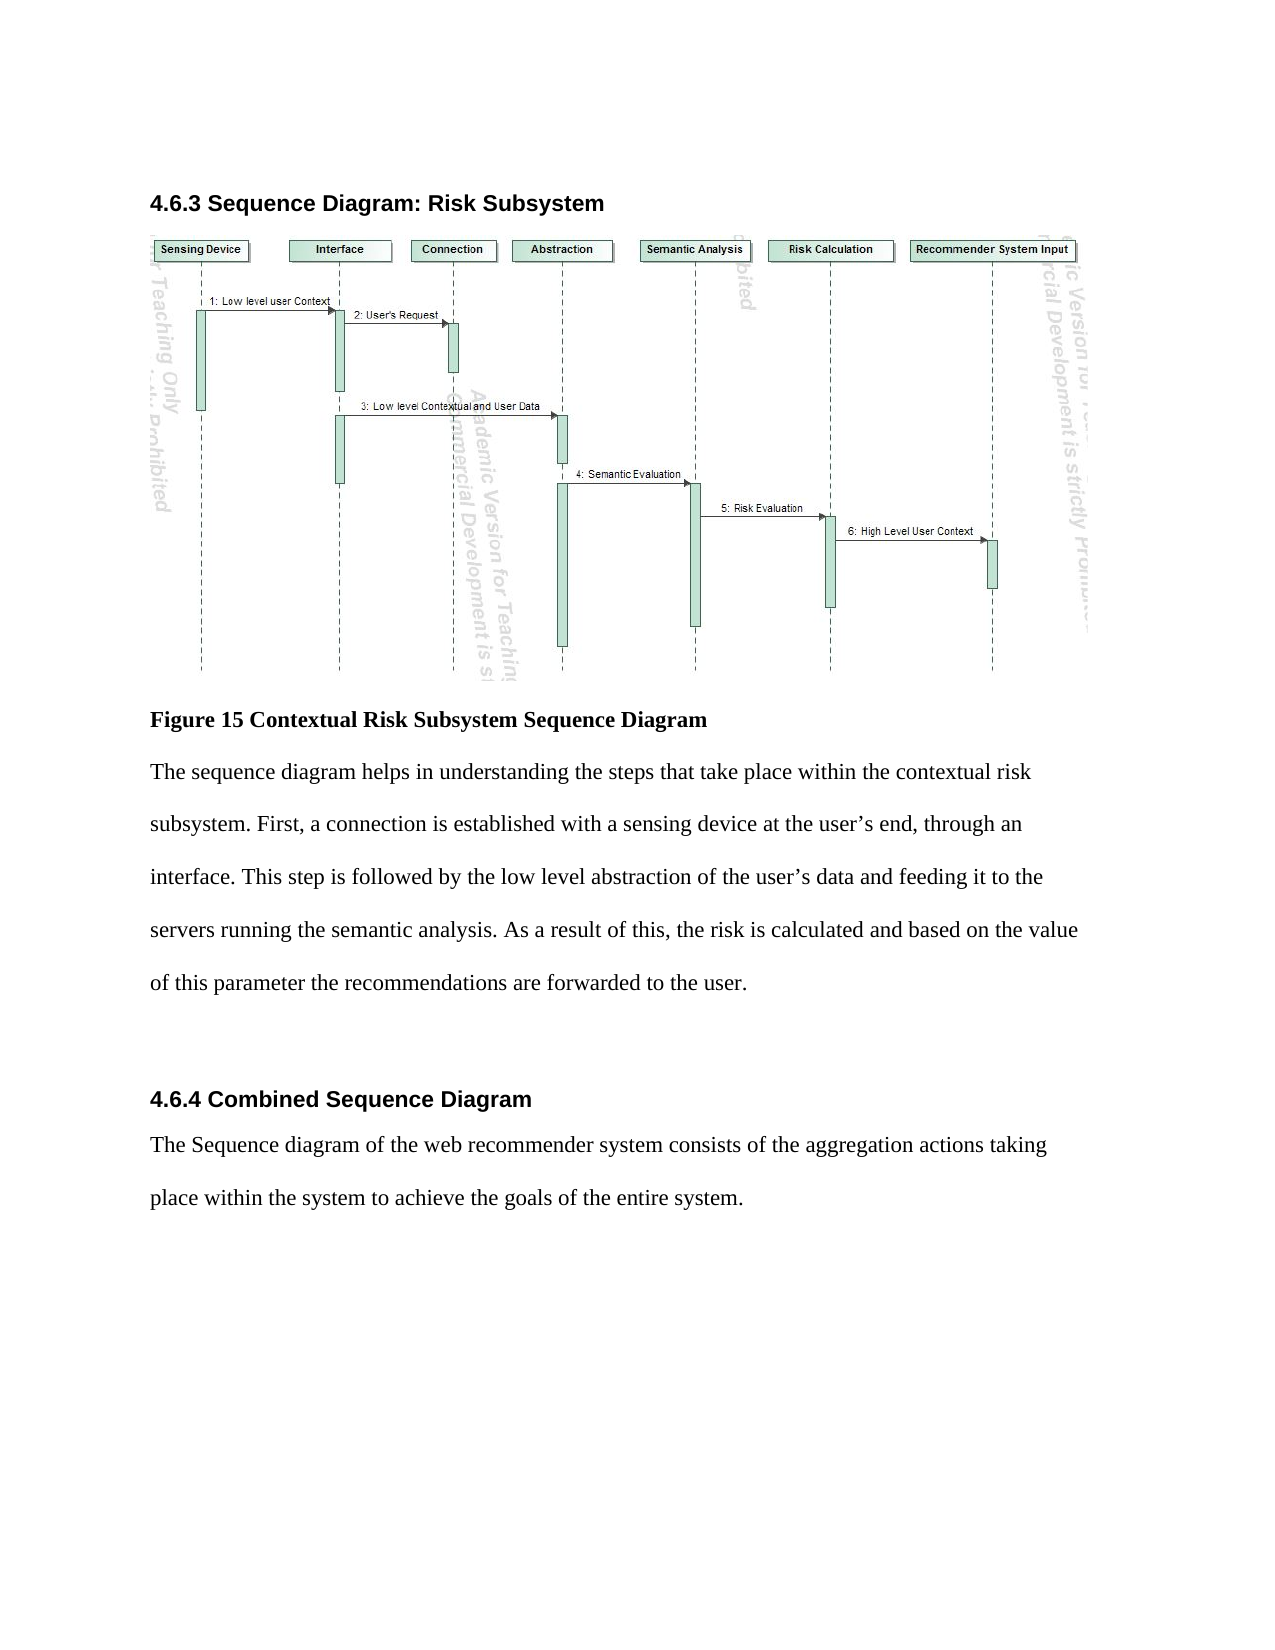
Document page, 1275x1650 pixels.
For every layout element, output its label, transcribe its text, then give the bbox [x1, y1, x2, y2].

subtitle Combined Sequence Diagram [150, 1086, 1087, 1112]
subtitle Sequence Diagram: Risk Subsystem [150, 189, 1087, 216]
text The sequence diagram helps in understanding the steps that take place within the contextual risk subsystem. First, a connection is established with a sensing device at the user’s end, through an interface. This step is followed by the low level abstraction of the user’s data and feeding it to the servers running the semantic analysis. As a result of this, the risk is calculated and based on the value of this parameter the recommendations are forwarded to the user. [150, 758, 1087, 995]
text Figure 15 Contextual Risk Subsystem Sequence Diagram [150, 706, 1087, 732]
picture [150, 235, 1088, 681]
text The Sequence diagram of the web recommender system consists of the aggregation actions taking place within the system to achieve the goals of the entire system. [150, 1132, 1087, 1211]
